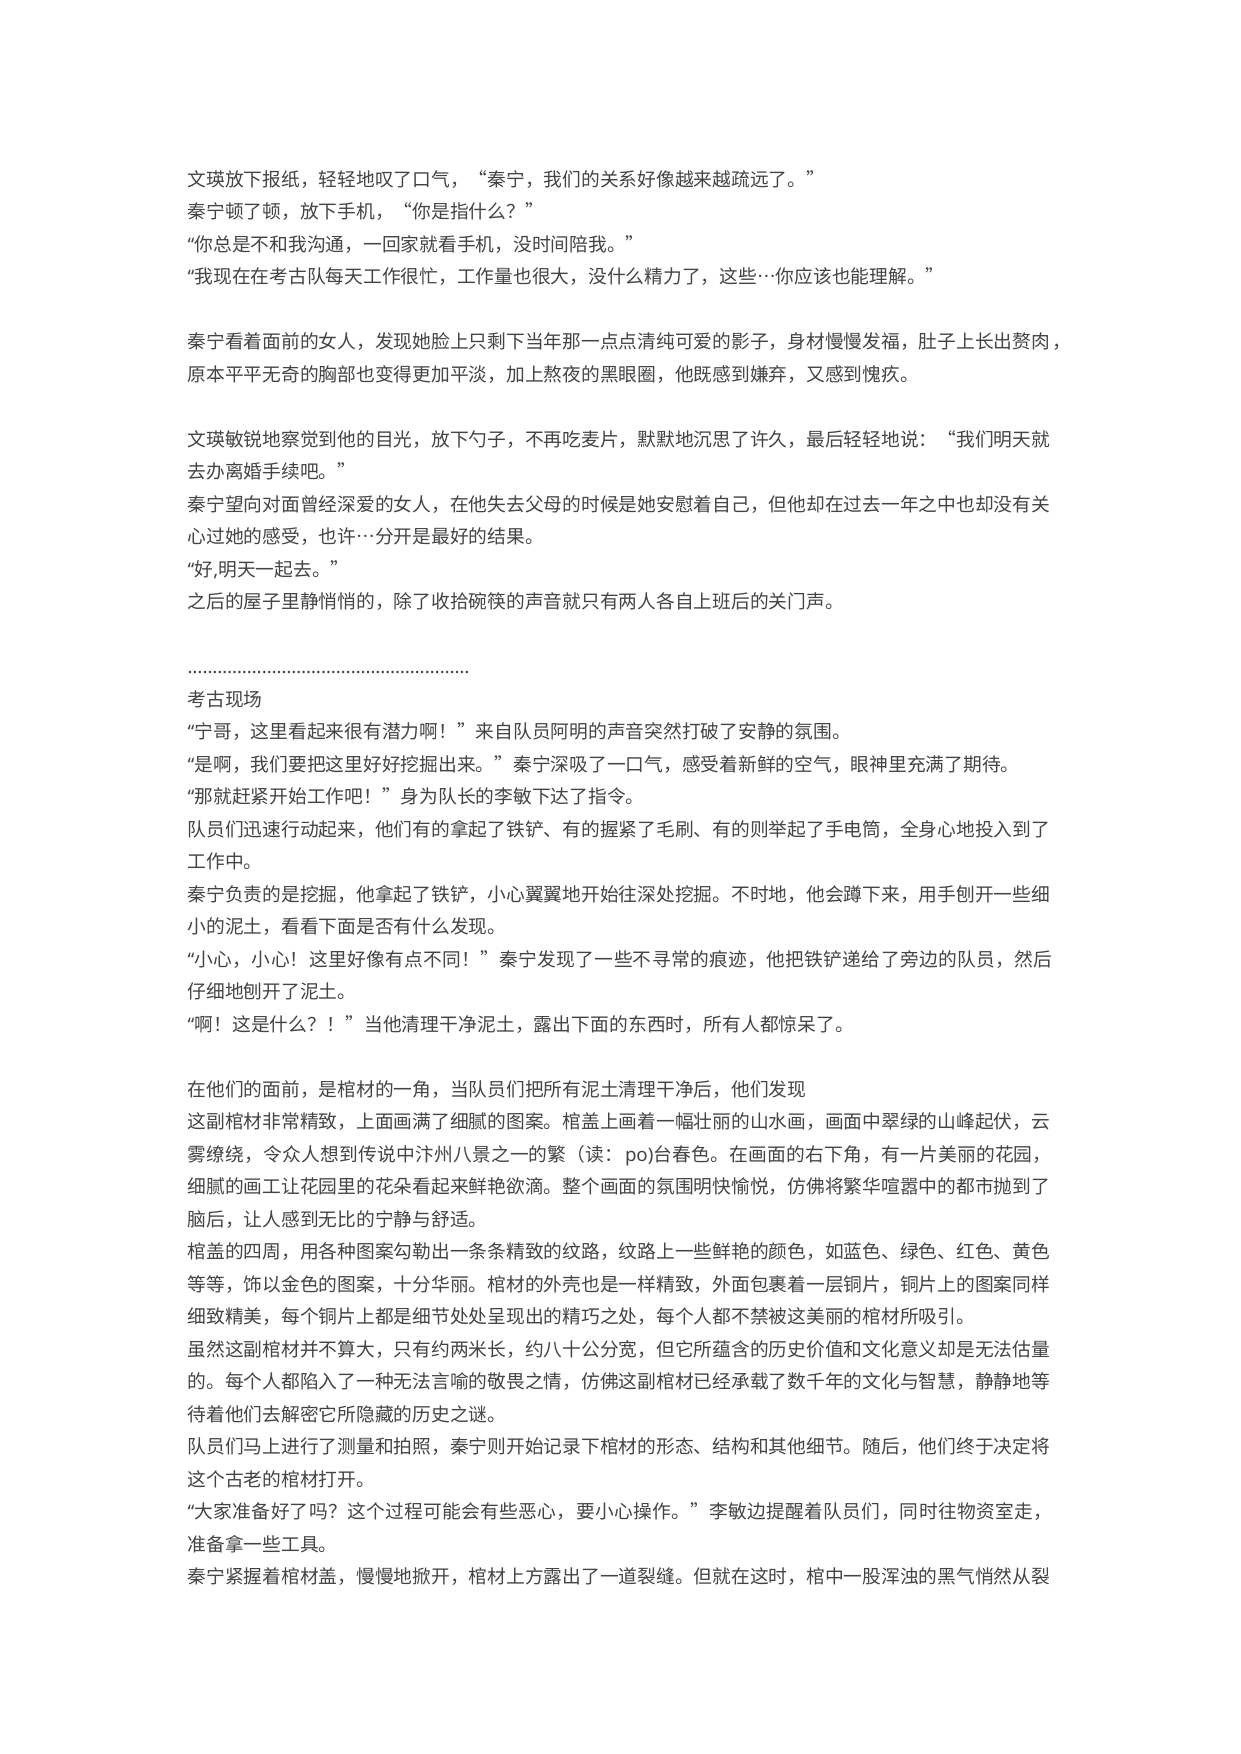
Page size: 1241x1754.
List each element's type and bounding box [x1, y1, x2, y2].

text [187, 1022, 1053, 1592]
text [187, 274, 1053, 1021]
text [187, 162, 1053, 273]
